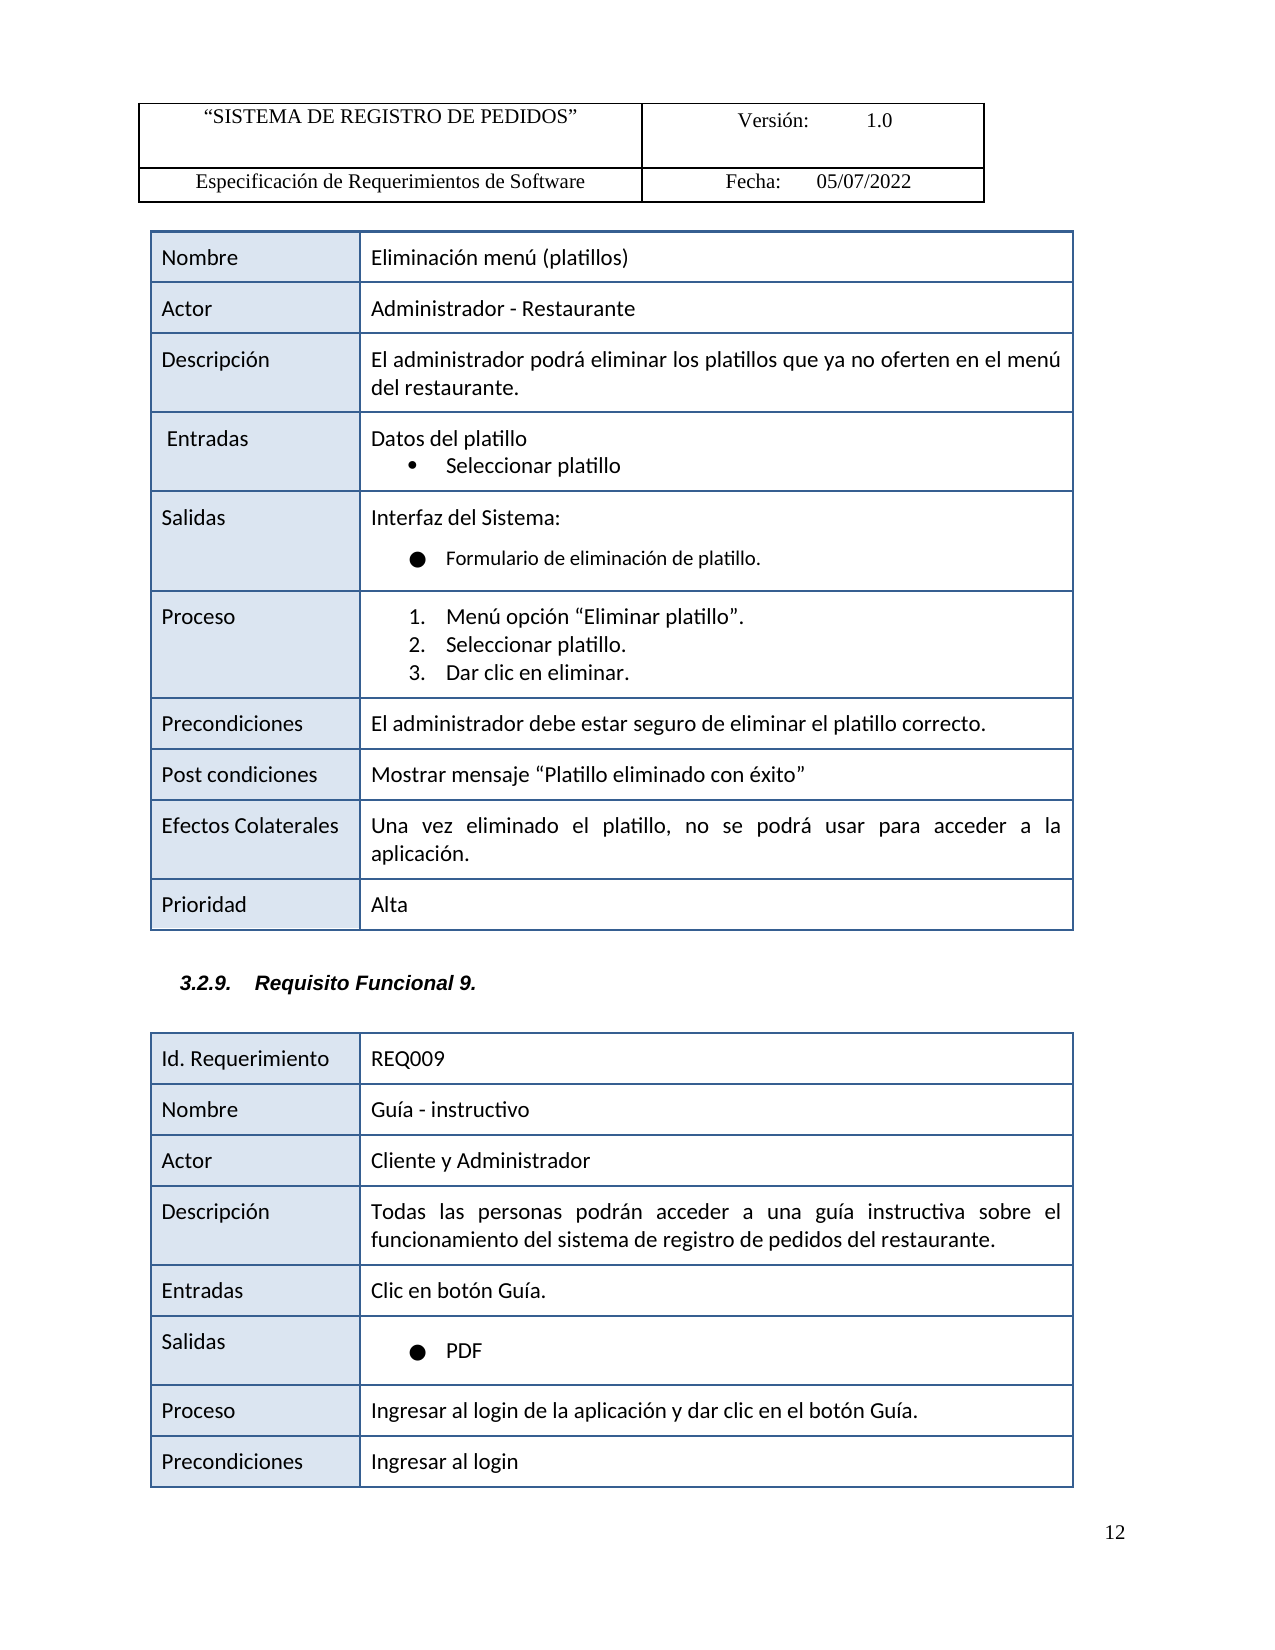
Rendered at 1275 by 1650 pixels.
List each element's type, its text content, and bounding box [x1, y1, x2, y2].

table_cell Precondiciones [152, 1437, 359, 1486]
table_cell PDF [361, 1317, 1072, 1384]
table_cell Cliente y Administrador [361, 1136, 1072, 1185]
subtitle Requisito Funcional 9. [179, 971, 1125, 995]
table_cell Nombre [152, 1085, 359, 1134]
table_cell El administrador podrá eliminar los platillos que ya no oferten en el menú del restaurante. [361, 334, 1072, 411]
table_cell El administrador debe estar seguro de eliminar el platillo correcto. [361, 699, 1072, 748]
table_header Id. Requerimiento [152, 1034, 359, 1083]
table_cell Menú opción “Eliminar platillo”. Seleccionar platillo. Dar clic en eliminar. [361, 592, 1072, 697]
table_cell Actor [152, 1136, 359, 1185]
table_cell Entradas [152, 413, 359, 490]
table_cell Salidas [152, 492, 359, 590]
table_cell Alta [361, 880, 1072, 928]
table_cell Efectos Colaterales [152, 801, 359, 878]
table_header REQ009 [361, 1034, 1072, 1083]
table_cell Datos del platillo Seleccionar platillo [361, 413, 1072, 490]
table_cell Ingresar al login [361, 1437, 1072, 1486]
table_cell Descripción [152, 334, 359, 411]
table_cell Entradas [152, 1266, 359, 1315]
table_cell Post condiciones [152, 750, 359, 799]
table_cell Proceso [152, 592, 359, 697]
table_cell Ingresar al login de la aplicación y dar clic en el botón Guía. [361, 1386, 1072, 1435]
table_cell Una vez eliminado el platillo, no se podrá usar para acceder a la aplicación. [361, 801, 1072, 878]
table_cell Prioridad [152, 880, 359, 928]
table_cell Actor [152, 283, 359, 332]
table_cell Precondiciones [152, 699, 359, 748]
table_cell Interfaz del Sistema: Formulario de eliminación de platillo. [361, 492, 1072, 590]
table_cell Clic en botón Guía. [361, 1266, 1072, 1315]
table_cell Administrador - Restaurante [361, 283, 1072, 332]
table_cell Proceso [152, 1386, 359, 1435]
table_cell Todas las personas podrán acceder a una guía instructiva sobre el funcionamiento del sistema de registro de pedidos del restaurante. [361, 1187, 1072, 1264]
table_cell Eliminación menú (platillos) [361, 233, 1072, 281]
table_cell Descripción [152, 1187, 359, 1264]
table_cell Nombre [152, 233, 359, 281]
table_cell Mostrar mensaje “Platillo eliminado con éxito” [361, 750, 1072, 799]
table_cell Salidas [152, 1317, 359, 1384]
table_cell Guía - instructivo [361, 1085, 1072, 1134]
